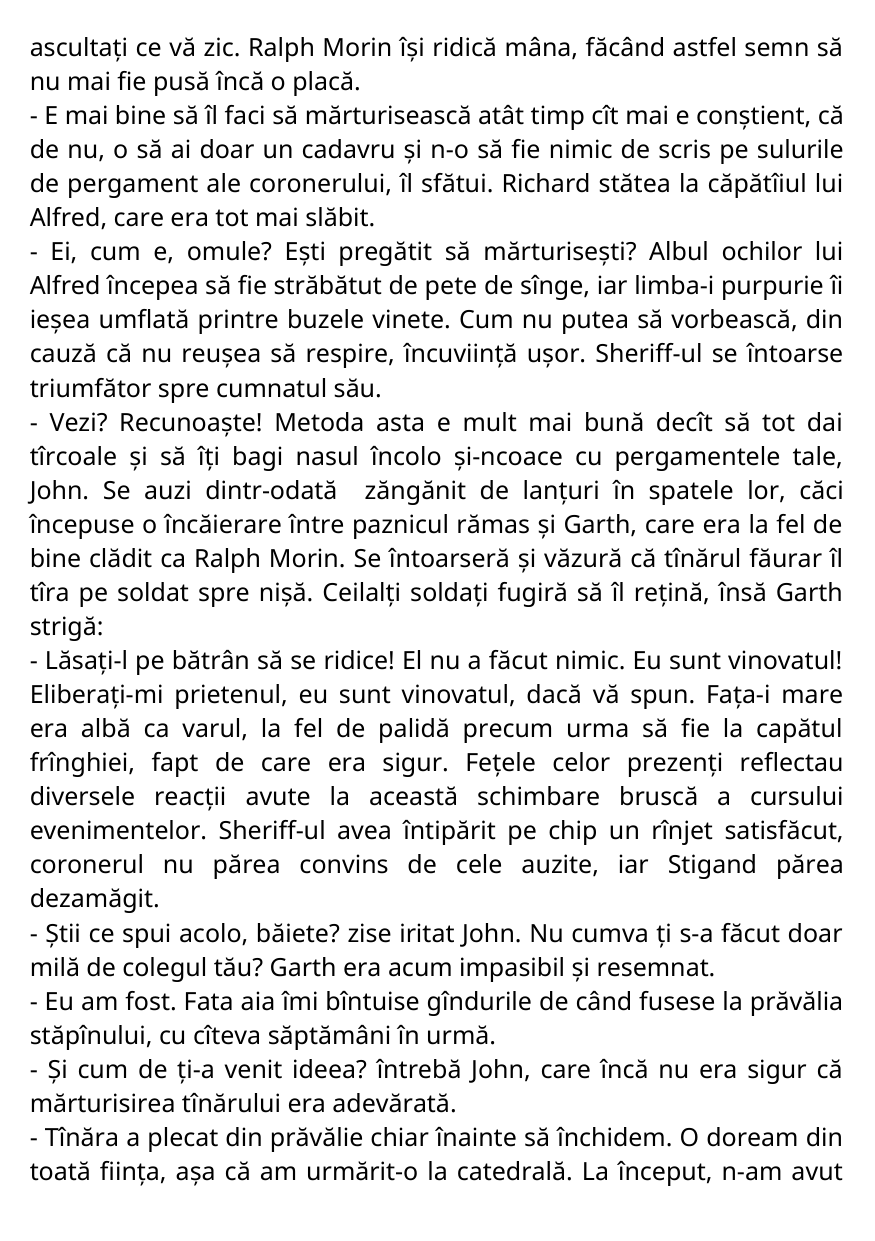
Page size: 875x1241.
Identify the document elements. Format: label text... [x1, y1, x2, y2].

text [29, 29, 844, 98]
text - Lăsaţi-l pe bătrân să se ridice! El nu a făcut nimic. Eu sunt vinovatul! Eliberaţi-mi prietenul, eu sunt vinovatul, dacă vă spun. Faţa-i mare era albă ca varul, la fel de palidă precum urma să fie la capătul frînghiei, fapt de care era sigur. Feţele celor prezenţi reflectau diversele reacţii avute la această schimbare bruscă a cursului evenimentelor. Sheriff-ul avea întipărit pe chip un rînjet satisfăcut, coronerul nu părea convins de cele auzite, iar Stigand părea dezamăgit. [29, 643, 844, 915]
text - Eu am fost. Fata aia îmi bîntuise gîndurile de când fusese la prăvălia stăpînului, cu cîteva săptămâni în urmă. [29, 983, 844, 1051]
text - Vezi? Recunoaşte! Metoda asta e mult mai bună decît să tot dai tîrcoale şi să îţi bagi nasul încolo şi-ncoace cu pergamentele tale, John. Se auzi dintr-odată zăngănit de lanţuri în spatele lor, căci începuse o încăierare între paznicul rămas şi Garth, care era la fel de bine clădit ca Ralph Morin. Se întoarseră şi văzură că tînărul făurar îl tîra pe soldat spre nişă. Ceilalţi soldaţi fugiră să îl reţină, însă Garth strigă: [29, 404, 844, 643]
text - E mai bine să îl faci să mărturisească atât timp cît mai e conştient, că de nu, o să ai doar un cadavru şi n-o să fie nimic de scris pe sulurile de pergament ale coronerului, îl sfătui. Richard stătea la căpătîiul lui Alfred, care era tot mai slăbit. [29, 98, 844, 234]
text - Ei, cum e, omule? Eşti pregătit să mărturiseşti? Albul ochilor lui Alfred începea să fie străbătut de pete de sînge, iar limba-i purpurie îi ieşea umflată printre buzele vinete. Cum nu putea să vorbească, din cauză că nu reuşea să respire, încuviinţă uşor. Sheriff-ul se întoarse triumfător spre cumnatul său. [29, 234, 844, 404]
text - Şi cum de ţi-a venit ideea? întrebă John, care încă nu era sigur că mărturisirea tînărului era adevărată. [29, 1051, 844, 1119]
text - Ştii ce spui acolo, băiete? zise iritat John. Nu cumva ţi s-a făcut doar milă de colegul tău? Garth era acum impasibil şi resemnat. [29, 915, 844, 983]
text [29, 1119, 844, 1188]
